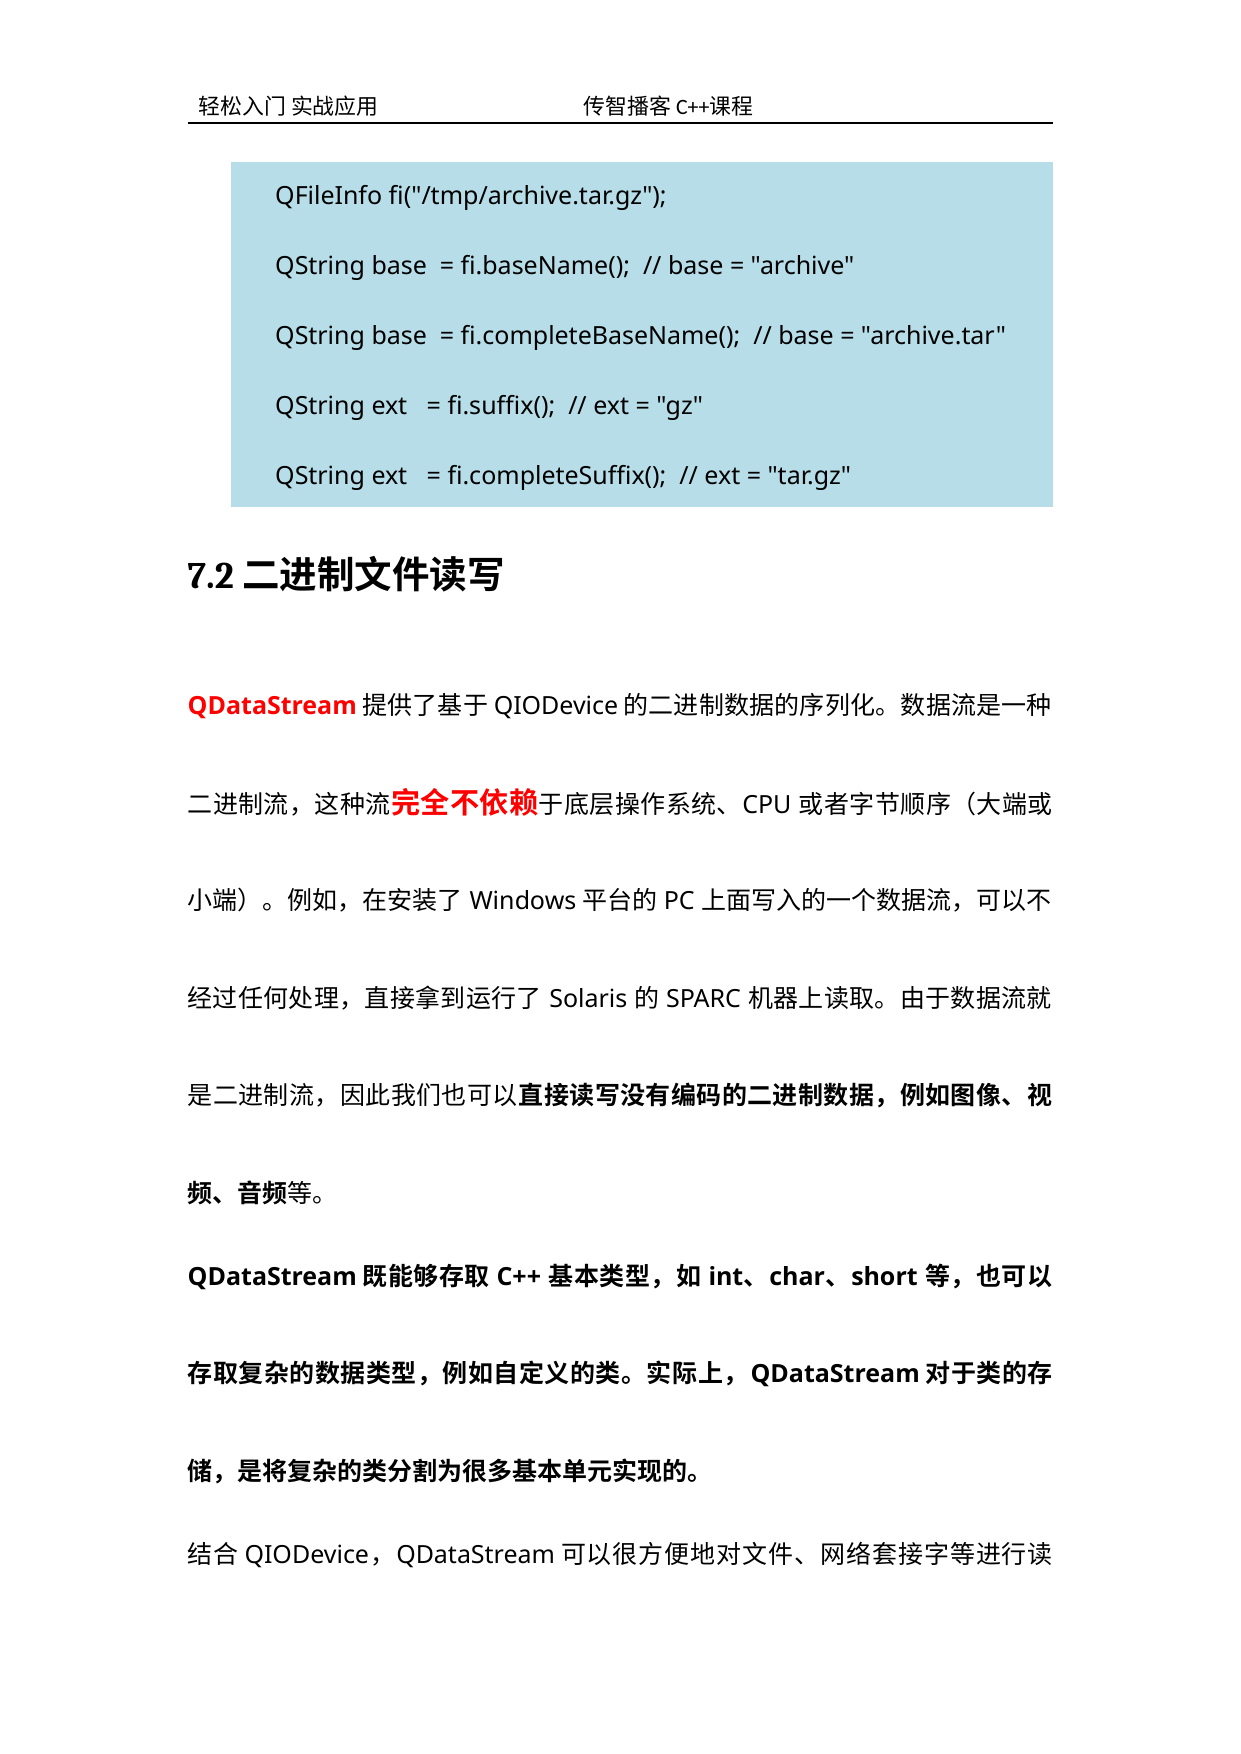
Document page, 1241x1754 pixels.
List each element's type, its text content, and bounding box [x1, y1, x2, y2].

text QDataStream既能够存取 C++ 基本类型，如 int、char、short 等，也可以存取复杂的数据类型，例如自定义的类。实际上，QDataStream对于类的存储，是将复杂的类分割为很多基本单元实现的。 [187, 1242, 1053, 1502]
text QDataStream提供了基于QIODevice的二进制数据的序列化。数据流是一种二进制流，这种流完全不依赖于底层操作系统、CPU 或者字节顺序（大端或小端）。例如，在安装了 Windows 平台的 PC 上面写入的一个数据流，可以不经过任何处理，直接拿到运行了 Solaris 的 SPARC 机器上读取。由于数据流就是二进制流，因此我们也可以直接读写没有编码的二进制数据，例如图像、视频、音频等。 [187, 671, 1053, 1224]
text QString base = fi.baseName(); // base = "archive" [231, 232, 1053, 297]
text QString base = fi.completeBaseName(); // base = "archive.tar" [231, 302, 1053, 367]
subtitle 7.2 二进制文件读写 [187, 539, 1053, 604]
text QFileInfo fi("/tmp/archive.tar.gz"); [231, 162, 1053, 227]
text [187, 1520, 1053, 1585]
text QString ext = fi.suffix(); // ext = "gz" [231, 372, 1053, 437]
text QString ext = fi.completeSuffix(); // ext = "tar.gz" [231, 442, 1053, 507]
